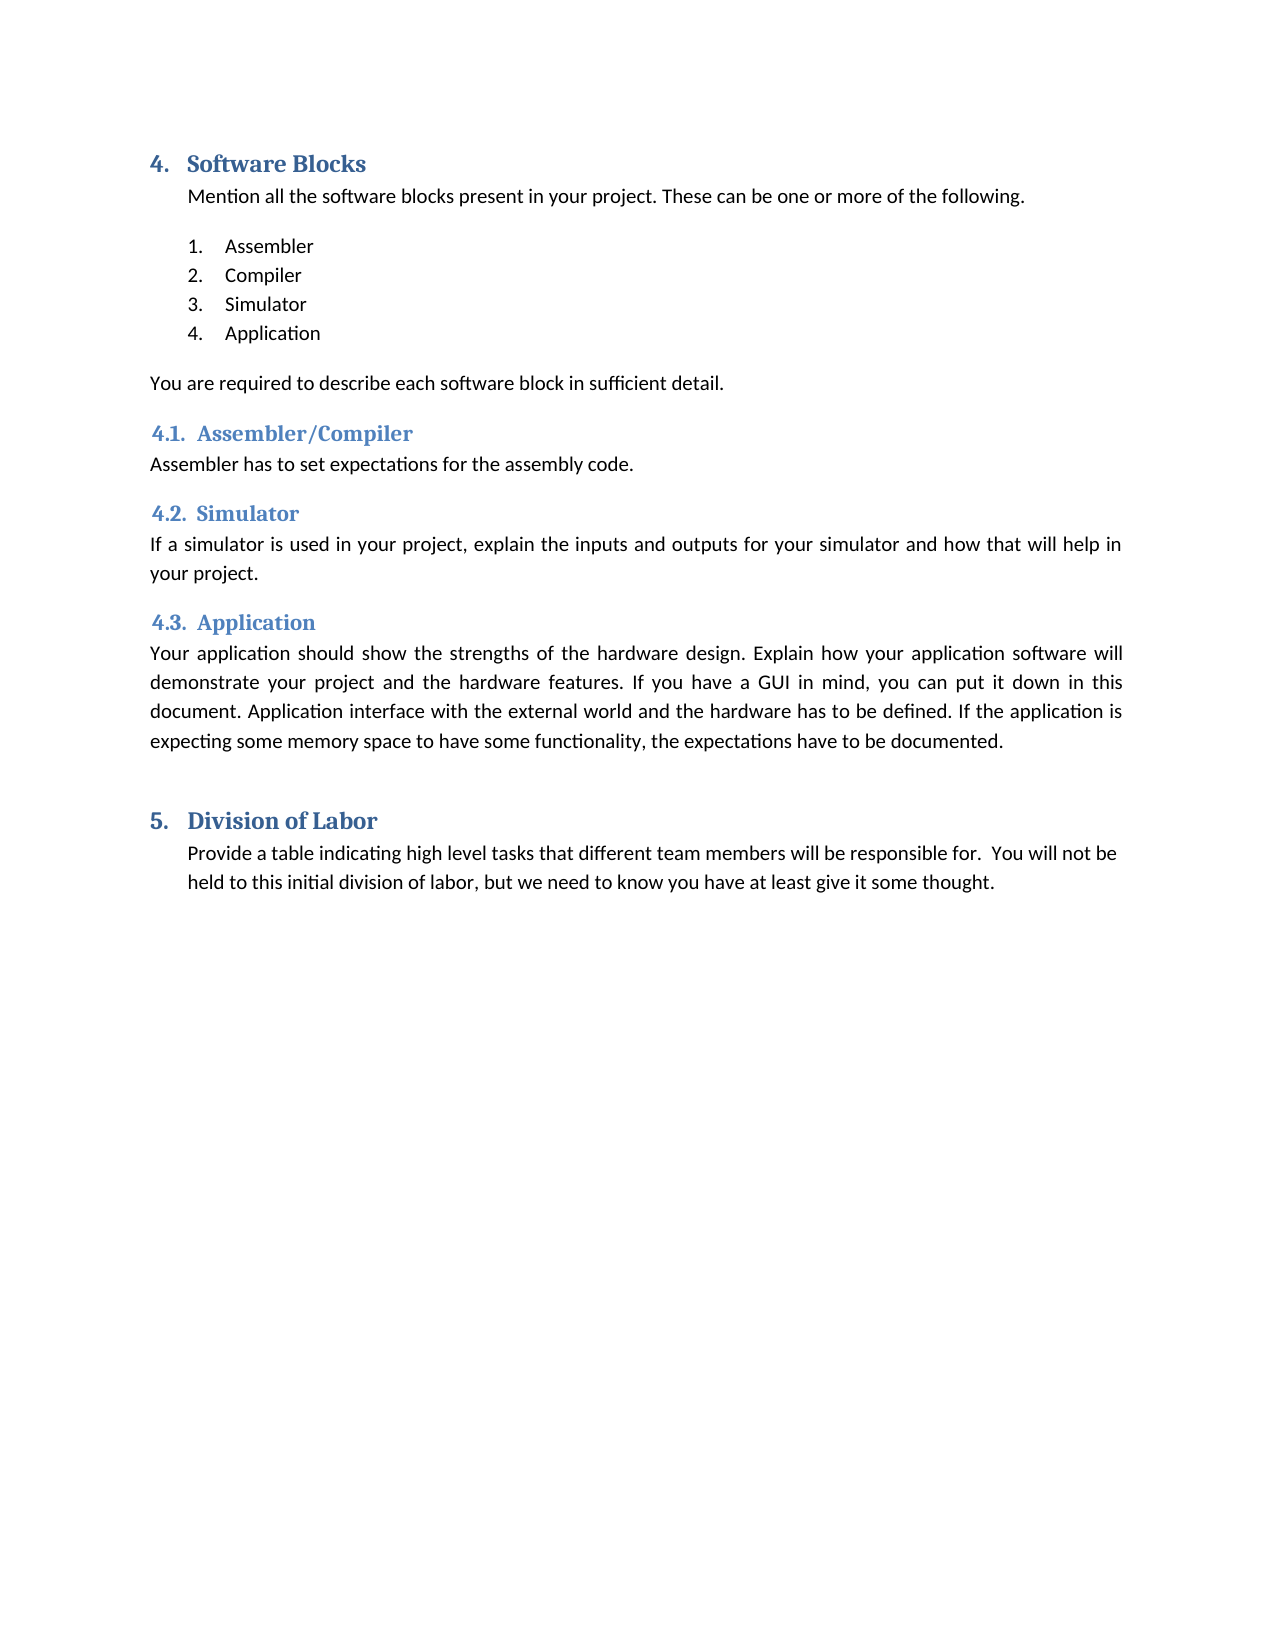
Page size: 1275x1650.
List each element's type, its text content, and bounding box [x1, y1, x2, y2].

list Simulator [187, 291, 1125, 317]
subtitle Simulator [152, 501, 1125, 527]
text Provide a table indicating high level tasks that different team members will be responsible for. You will not be held to this initial division of labor, but we need to know you have at least give it some thought. [187, 840, 1125, 894]
text Assembler has to set expectations for the assembly code. [150, 451, 1125, 476]
list Compiler [187, 262, 1125, 288]
text Your application should show the strengths of the hardware design. Explain how your application software will demonstrate your project and the hardware features. If you have a GUI in mind, you can put it down in this document. Application interface with the external world and the hardware has to be defined. If the application is expecting some memory space to have some functionality, the expectations have to be documented. [150, 640, 1125, 753]
text Mention all the software blocks present in your project. These can be one or more of the following. [187, 183, 1125, 208]
subtitle Software Blocks [150, 150, 1125, 179]
text You are required to describe each software block in sufficient detail. [150, 371, 1125, 396]
list Application [187, 321, 1125, 346]
list Assembler [187, 233, 1125, 258]
text If a simulator is used in your project, explain the inputs and outputs for your simulator and how that will help in your project. [150, 531, 1125, 586]
subtitle Application [152, 610, 1125, 636]
subtitle Assembler/Compiler [152, 421, 1125, 447]
subtitle Division of Labor [150, 807, 1125, 836]
